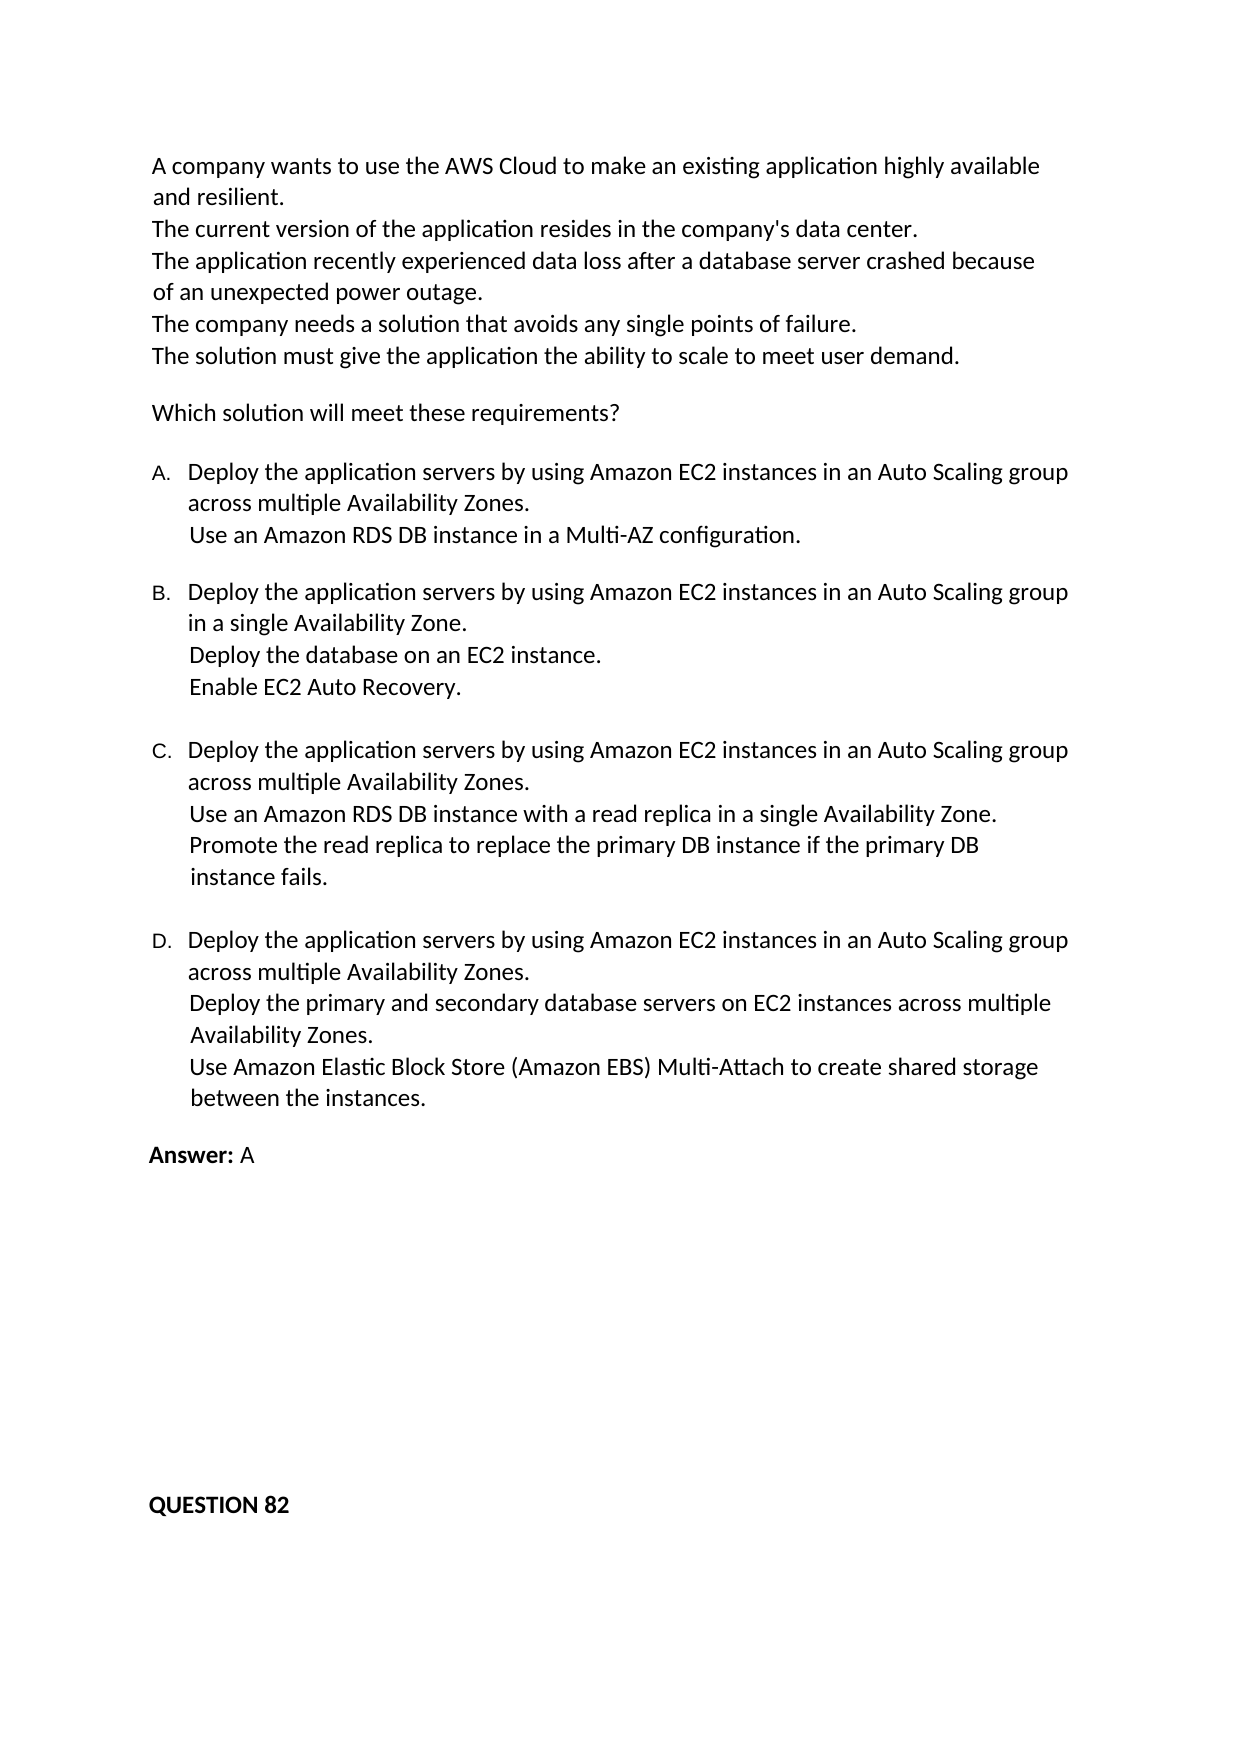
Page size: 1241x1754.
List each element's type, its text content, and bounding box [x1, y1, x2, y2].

text The company needs a solution that avoids any single points of failure. [152, 308, 1061, 338]
text The application recently experienced data loss after a database server crashed because of an unexpected power outage. [152, 245, 1061, 307]
text Use Amazon Elastic Block Store (Amazon EBS) Multi-Attach to create shared storage between the instances. [189, 1051, 1090, 1112]
list Deploy the application servers by using Amazon EC2 instances in an Auto Scaling group across multiple Availability Zones. [152, 456, 1090, 518]
text Enable EC2 Auto Recovery. [189, 671, 665, 702]
list Deploy the application servers by using Amazon EC2 instances in an Auto Scaling group across multiple Availability Zones. [152, 924, 1090, 986]
text The current version of the application resides in the company's data center. [152, 213, 1061, 244]
text Use an Amazon RDS DB instance in a Multi-AZ configuration. [189, 519, 1061, 550]
text Deploy the database on an EC2 instance. [189, 639, 665, 670]
text A company wants to use the AWS Cloud to make an existing application highly available and resilient. [152, 150, 1061, 212]
text The solution must give the application the ability to scale to meet user demand. [152, 340, 1061, 370]
text Deploy the primary and secondary database servers on EC2 instances across multiple Availability Zones. [189, 987, 1061, 1049]
text Answer: A [148, 1139, 335, 1170]
list Deploy the application servers by using Amazon EC2 instances in an Auto Scaling group across multiple Availability Zones. [152, 734, 1090, 796]
text Use an Amazon RDS DB instance with a read replica in a single Availability Zone. [189, 798, 1061, 828]
text Which solution will meet these requirements? [152, 397, 1061, 428]
list Deploy the application servers by using Amazon EC2 instances in an Auto Scaling group in a single Availability Zone. [152, 576, 1090, 638]
text Promote the read replica to replace the primary DB instance if the primary DB instance fails. [189, 829, 1061, 891]
text QUESTION 82 [148, 1489, 335, 1519]
